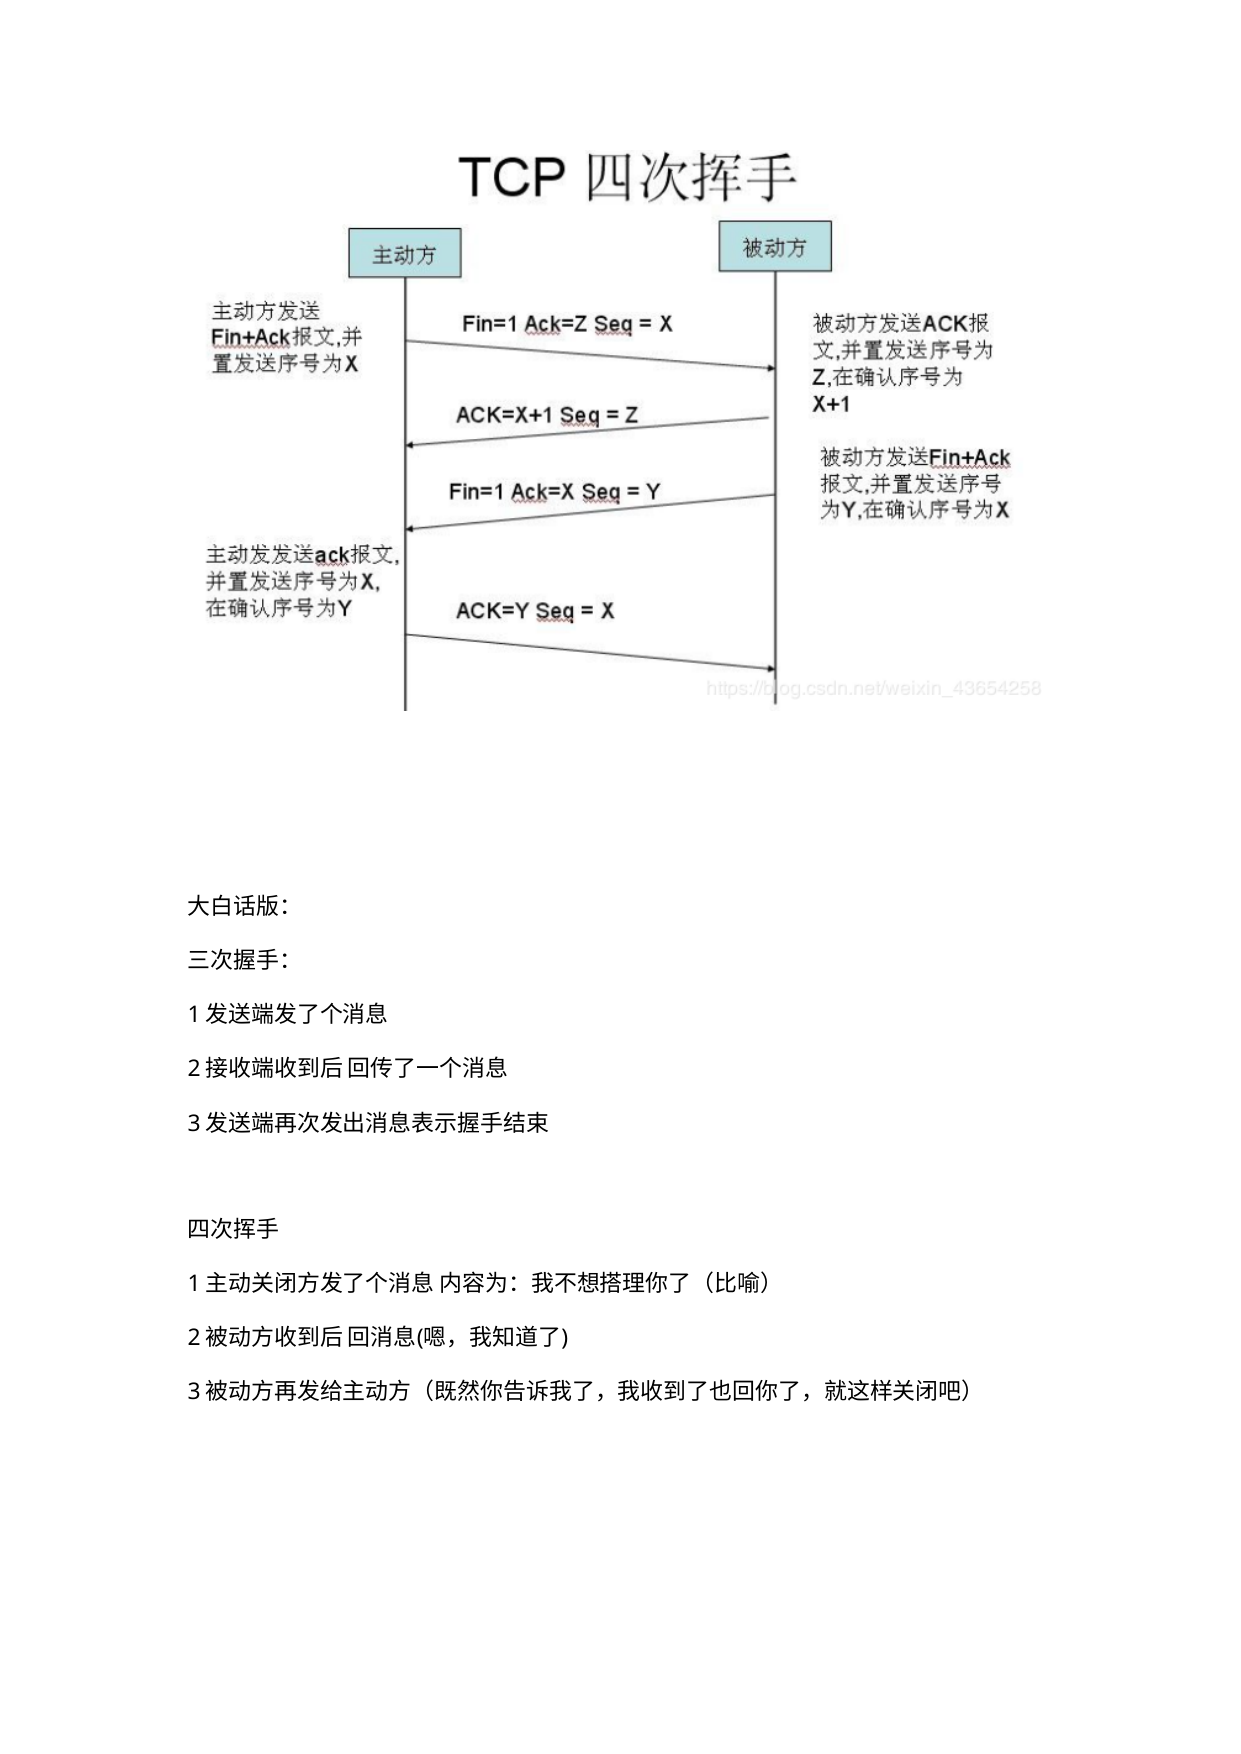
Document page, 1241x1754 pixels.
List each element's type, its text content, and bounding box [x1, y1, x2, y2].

text 四次挥手 [187, 1211, 1053, 1244]
text 3发送端再次发出消息表示握手结束 [187, 1104, 1053, 1138]
text 三次握手： [187, 942, 1053, 975]
text 1主动关闭方发了个消息 内容为：我不想搭理你了（比喻） [187, 1265, 1053, 1298]
text 大白话版： [187, 888, 1053, 921]
text 2接收端收到后 回传了一个消息 [187, 1050, 1053, 1083]
text 3被动方再发给主动方（既然你告诉我了，我收到了也回你了，就这样关闭吧） [187, 1373, 1053, 1406]
text 2被动方收到后 回消息(嗯，我知道了) [187, 1319, 1053, 1352]
picture [187, 150, 1053, 711]
text 1发送端发了个消息 [187, 996, 1053, 1029]
